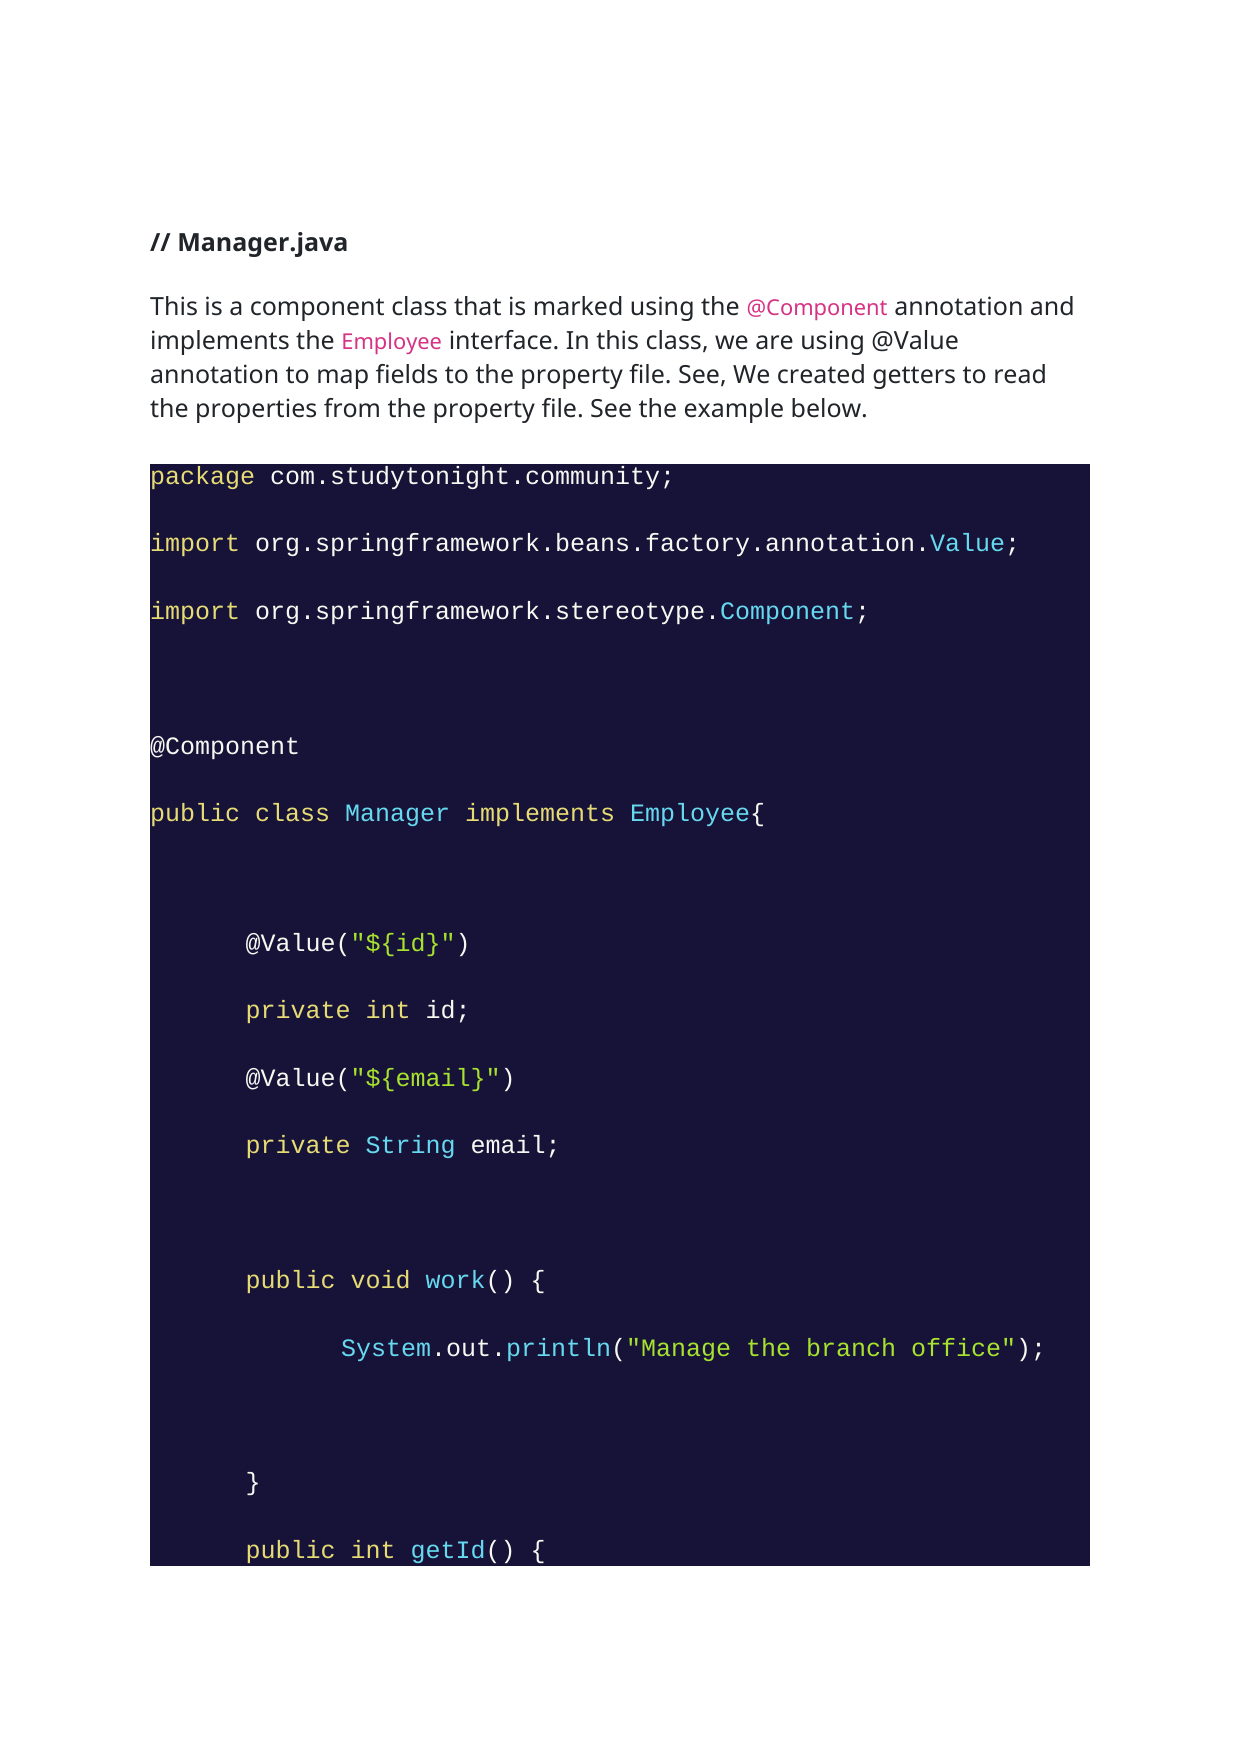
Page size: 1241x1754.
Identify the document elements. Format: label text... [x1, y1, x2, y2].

text @Value("${id}") [150, 931, 1090, 959]
text @Value("${email}") [150, 1066, 1090, 1094]
text private int id; [150, 998, 1090, 1026]
text public class Manager implements Employee{ [150, 801, 1090, 829]
text import org.springframework.beans.factory.annotation.Value; [150, 531, 1090, 559]
text System.out.println("Manage the branch office"); [150, 1335, 1090, 1363]
text // Manager.java [150, 225, 1090, 259]
text private String email; [150, 1133, 1090, 1161]
text @Component [150, 733, 1090, 762]
text public int getId() { [150, 1537, 1090, 1566]
text import org.springframework.stereotype.Component; [150, 598, 1090, 627]
text public void work() { [150, 1268, 1090, 1296]
text package com.studytonight.community; [150, 464, 1090, 492]
text This is a component class that is marked using the @Component annotation and implements the Employee interface. In this class, we are using @Value annotation to map fields to the property file. See, We created getters to read the properties from the property file. See the example below. [150, 288, 1090, 424]
text } [150, 1470, 1090, 1498]
